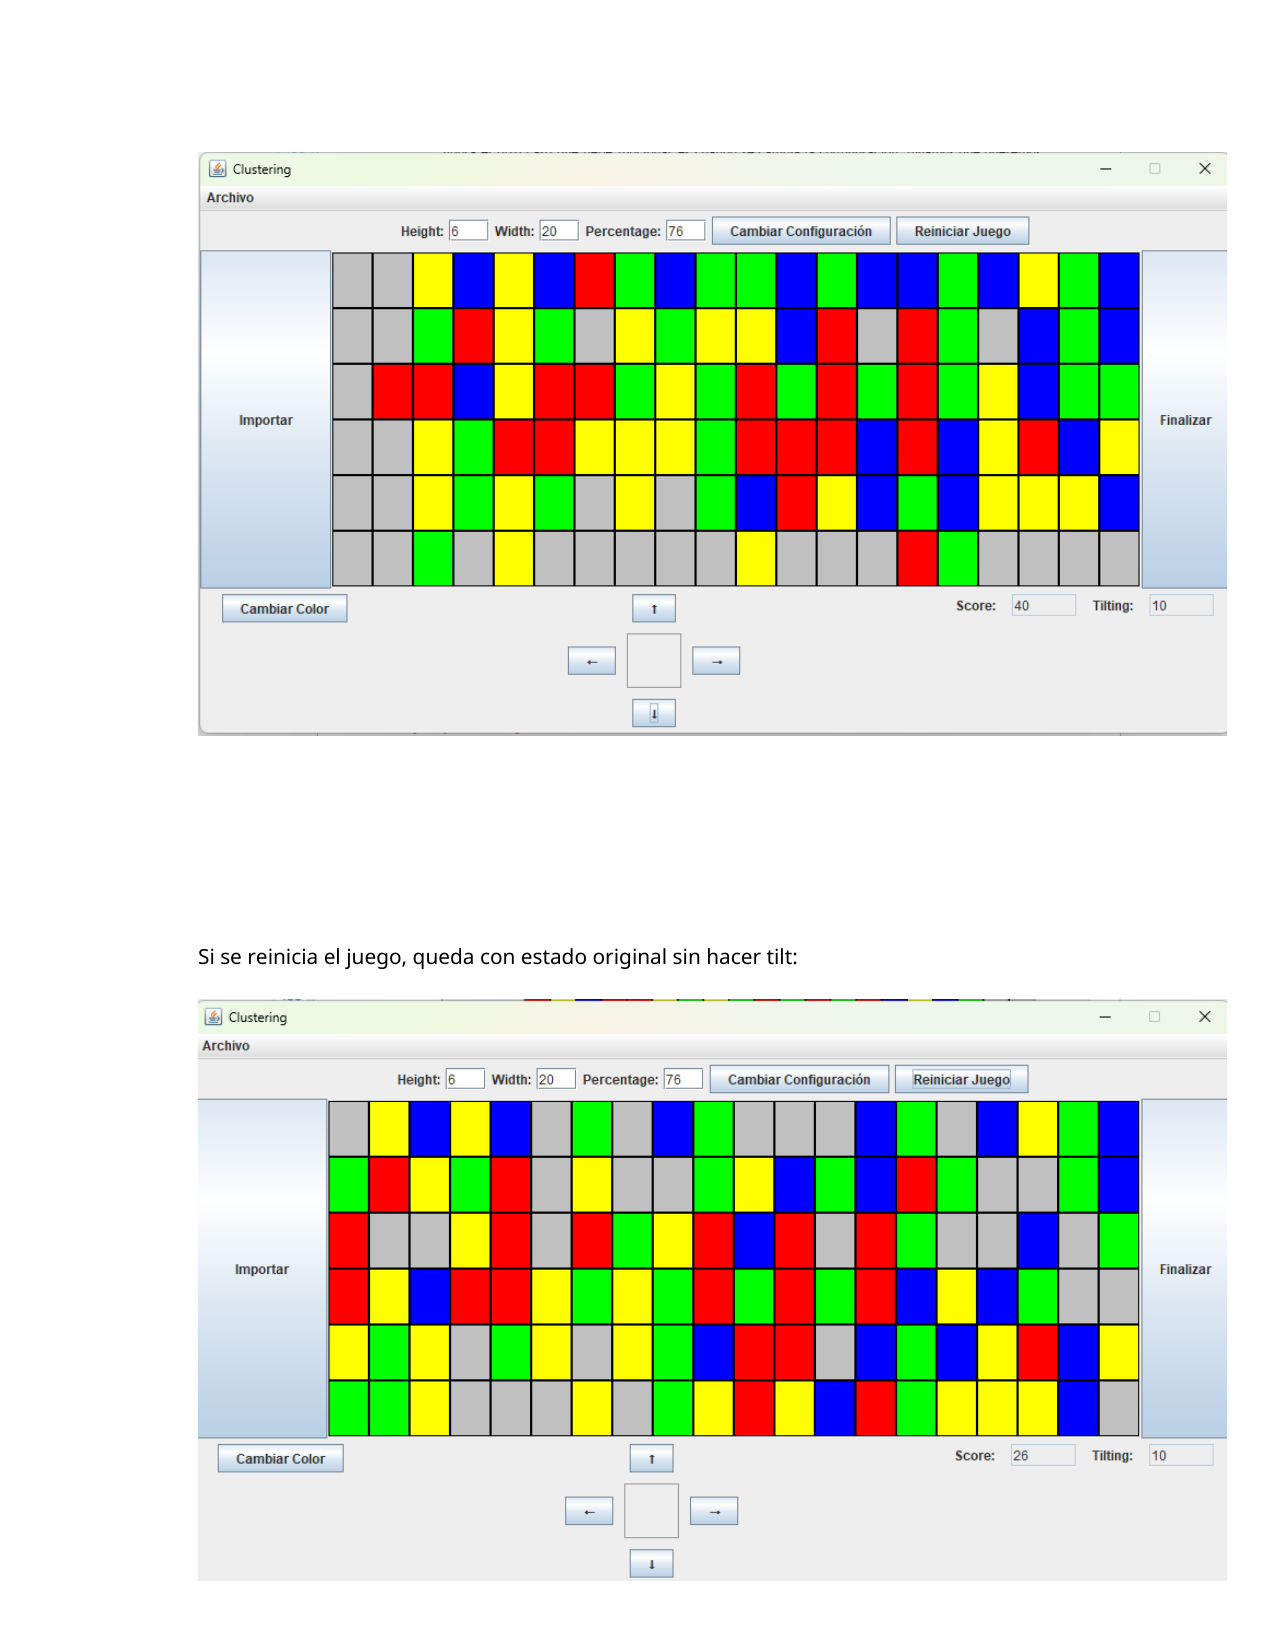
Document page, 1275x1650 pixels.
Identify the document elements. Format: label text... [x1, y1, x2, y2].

text Si se reinicia el juego, queda con estado original sin hacer tilt: [198, 942, 1152, 970]
picture [197, 152, 1228, 736]
picture [197, 999, 1228, 1581]
